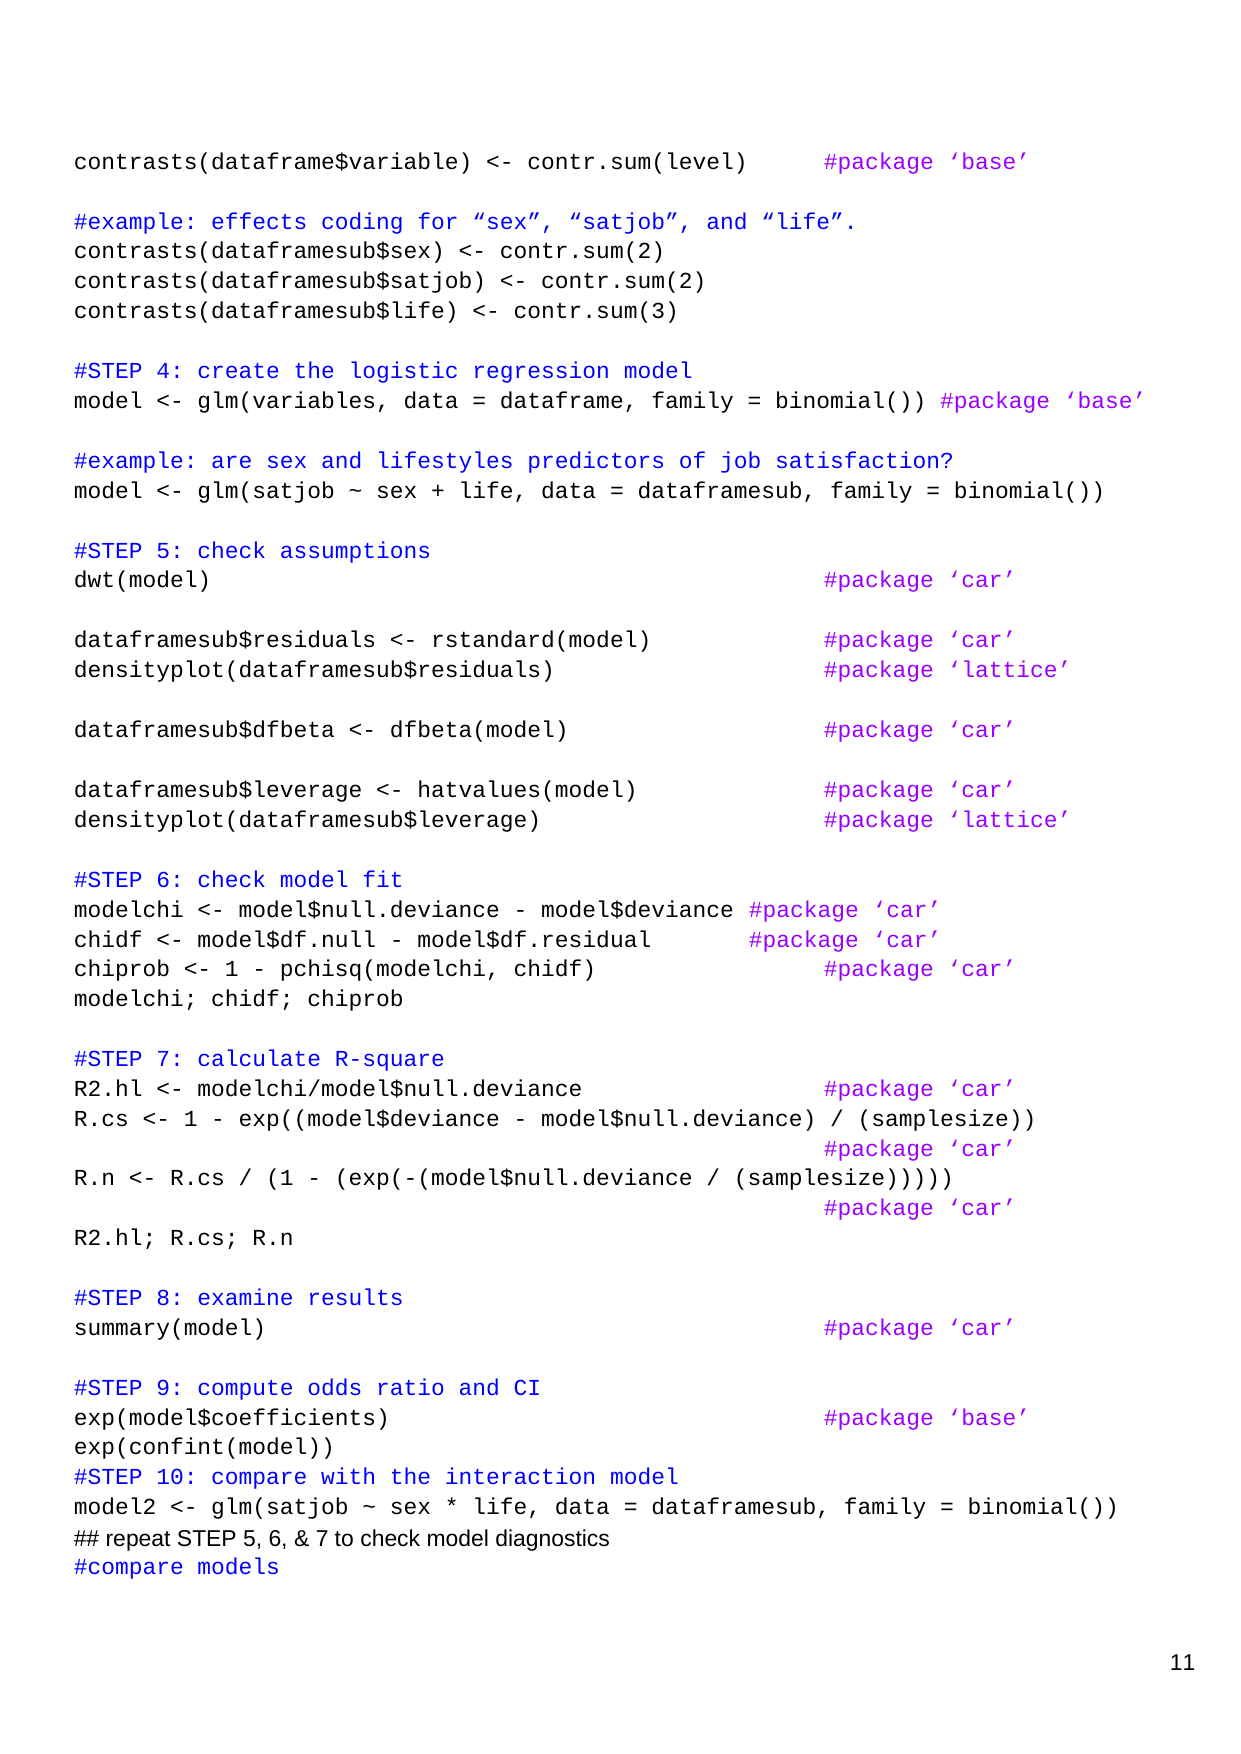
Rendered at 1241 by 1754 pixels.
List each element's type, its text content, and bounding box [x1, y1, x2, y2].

text ## repeat STEP 5, 6, & 7 to check model diagnostics [73, 1525, 1195, 1551]
text R.n <- R.cs / (1 - (exp(-(model$null.deviance / (samplesize))))) [73, 1167, 1195, 1193]
text contrasts(dataframesub$satjob) <- contr.sum(2) [73, 269, 1195, 296]
text chidf <- model$df.null - model$df.residual #package ‘car’ [73, 928, 1195, 954]
text model <- glm(satjob ~ sex + life, data = dataframesub, family = binomial()) [73, 479, 1195, 505]
text contrasts(dataframe$variable) <- contr.sum(level) #package ‘base’ [73, 150, 1195, 176]
text #compare models [73, 1555, 1195, 1581]
text chiprob <- 1 - pchisq(modelchi, chidf) #package ‘car’ [73, 958, 1195, 984]
text dataframesub$dfbeta <- dfbeta(model) #package ‘car’ [73, 718, 1195, 744]
text modelchi; chidf; chiprob [73, 987, 1195, 1013]
text densityplot(dataframesub$residuals) #package ‘lattice’ [73, 658, 1195, 684]
text densityplot(dataframesub$leverage) #package ‘lattice’ [73, 808, 1195, 834]
text dataframesub$residuals <- rstandard(model) #package ‘car’ [73, 629, 1195, 655]
text contrasts(dataframesub$life) <- contr.sum(3) [73, 299, 1195, 325]
text dwt(model) #package ‘car’ [73, 569, 1195, 595]
text #STEP 10: compare with the interaction model [73, 1465, 1195, 1491]
text #STEP 4: create the logistic regression model [73, 359, 1195, 385]
text #package ‘car’ [748, 1137, 1195, 1163]
text #example: effects coding for “sex”, “satjob”, and “life”. [73, 210, 1195, 236]
text #STEP 9: compute odds ratio and CI [73, 1376, 1195, 1402]
text #package ‘car’ [748, 1196, 1195, 1222]
text model2 <- glm(satjob ~ sex * life, data = dataframesub, family = binomial()) [73, 1495, 1195, 1521]
text #STEP 6: check model fit [73, 868, 1195, 894]
text contrasts(dataframesub$sex) <- contr.sum(2) [73, 240, 1195, 266]
text R2.hl; R.cs; R.n [73, 1226, 1195, 1252]
text #STEP 5: check assumptions [73, 539, 1195, 565]
text modelchi <- model$null.deviance - model$deviance #package ‘car’ [73, 898, 1195, 924]
text exp(model$coefficients) #package ‘base’ [73, 1406, 1195, 1432]
text dataframesub$leverage <- hatvalues(model) #package ‘car’ [73, 778, 1195, 804]
text summary(model) #package ‘car’ [73, 1316, 1195, 1342]
text #STEP 8: examine results [73, 1286, 1195, 1312]
text #STEP 7: calculate R-square [73, 1047, 1195, 1073]
text model <- glm(variables, data = dataframe, family = binomial()) #package ‘base’ [73, 389, 1195, 415]
text R.cs <- 1 - exp((model$deviance - model$null.deviance) / (samplesize)) [73, 1107, 1195, 1133]
text #example: are sex and lifestyles predictors of job satisfaction? [73, 449, 1195, 475]
text R2.hl <- modelchi/model$null.deviance #package ‘car’ [73, 1077, 1195, 1103]
text exp(confint(model)) [73, 1436, 1195, 1462]
